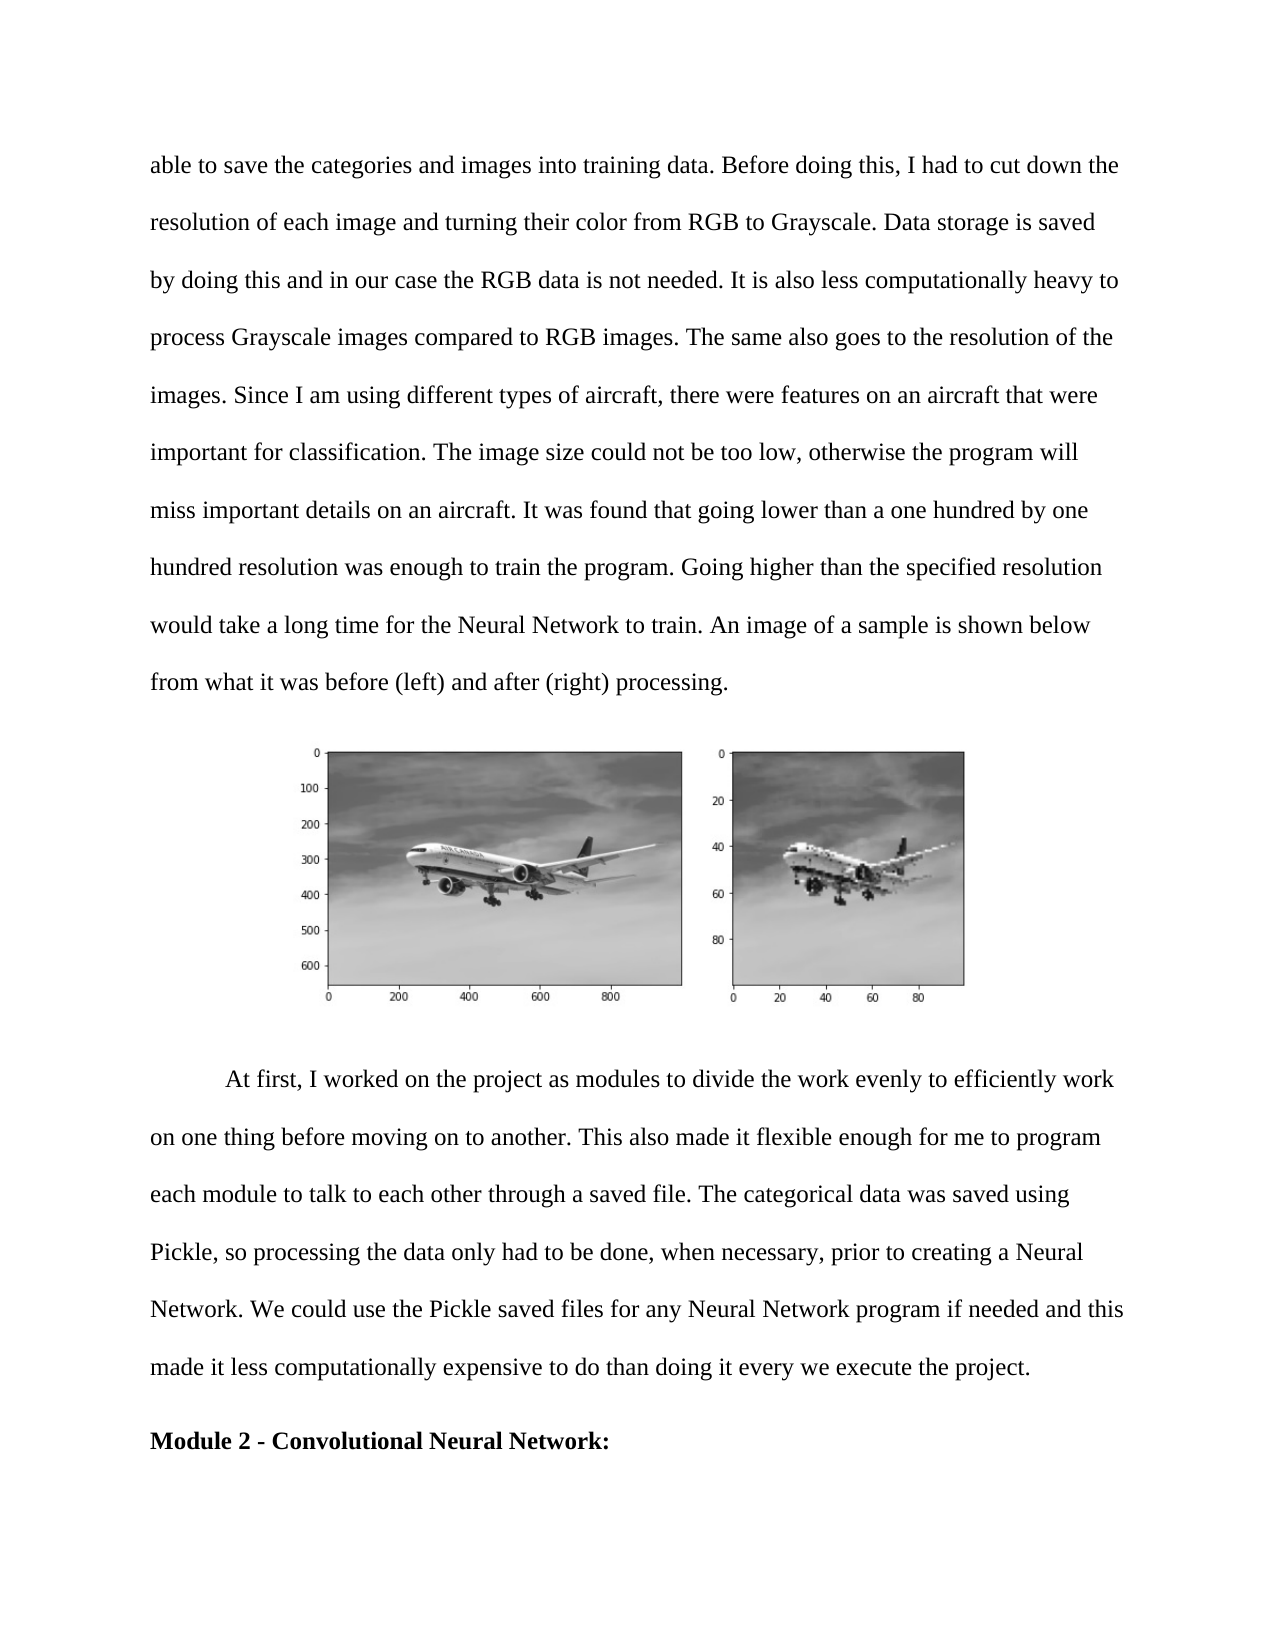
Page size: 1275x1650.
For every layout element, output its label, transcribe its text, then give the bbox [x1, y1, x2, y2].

picture [285, 741, 990, 1020]
text Module 2 - Convolutional Neural Network: [150, 1426, 1125, 1454]
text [150, 150, 1125, 696]
text At first, I worked on the project as modules to divide the work evenly to efficiently work on one thing before moving on to another. This also made it flexible enough for me to program each module to talk to each other through a saved file. The categorical data was saved using Pickle, so processing the data only had to be done, when necessary, prior to creating a Neural Network. We could use the Pickle saved files for any Neural Network program if needed and this made it less computationally expensive to do than doing it every we execute the project. [150, 1064, 1125, 1380]
